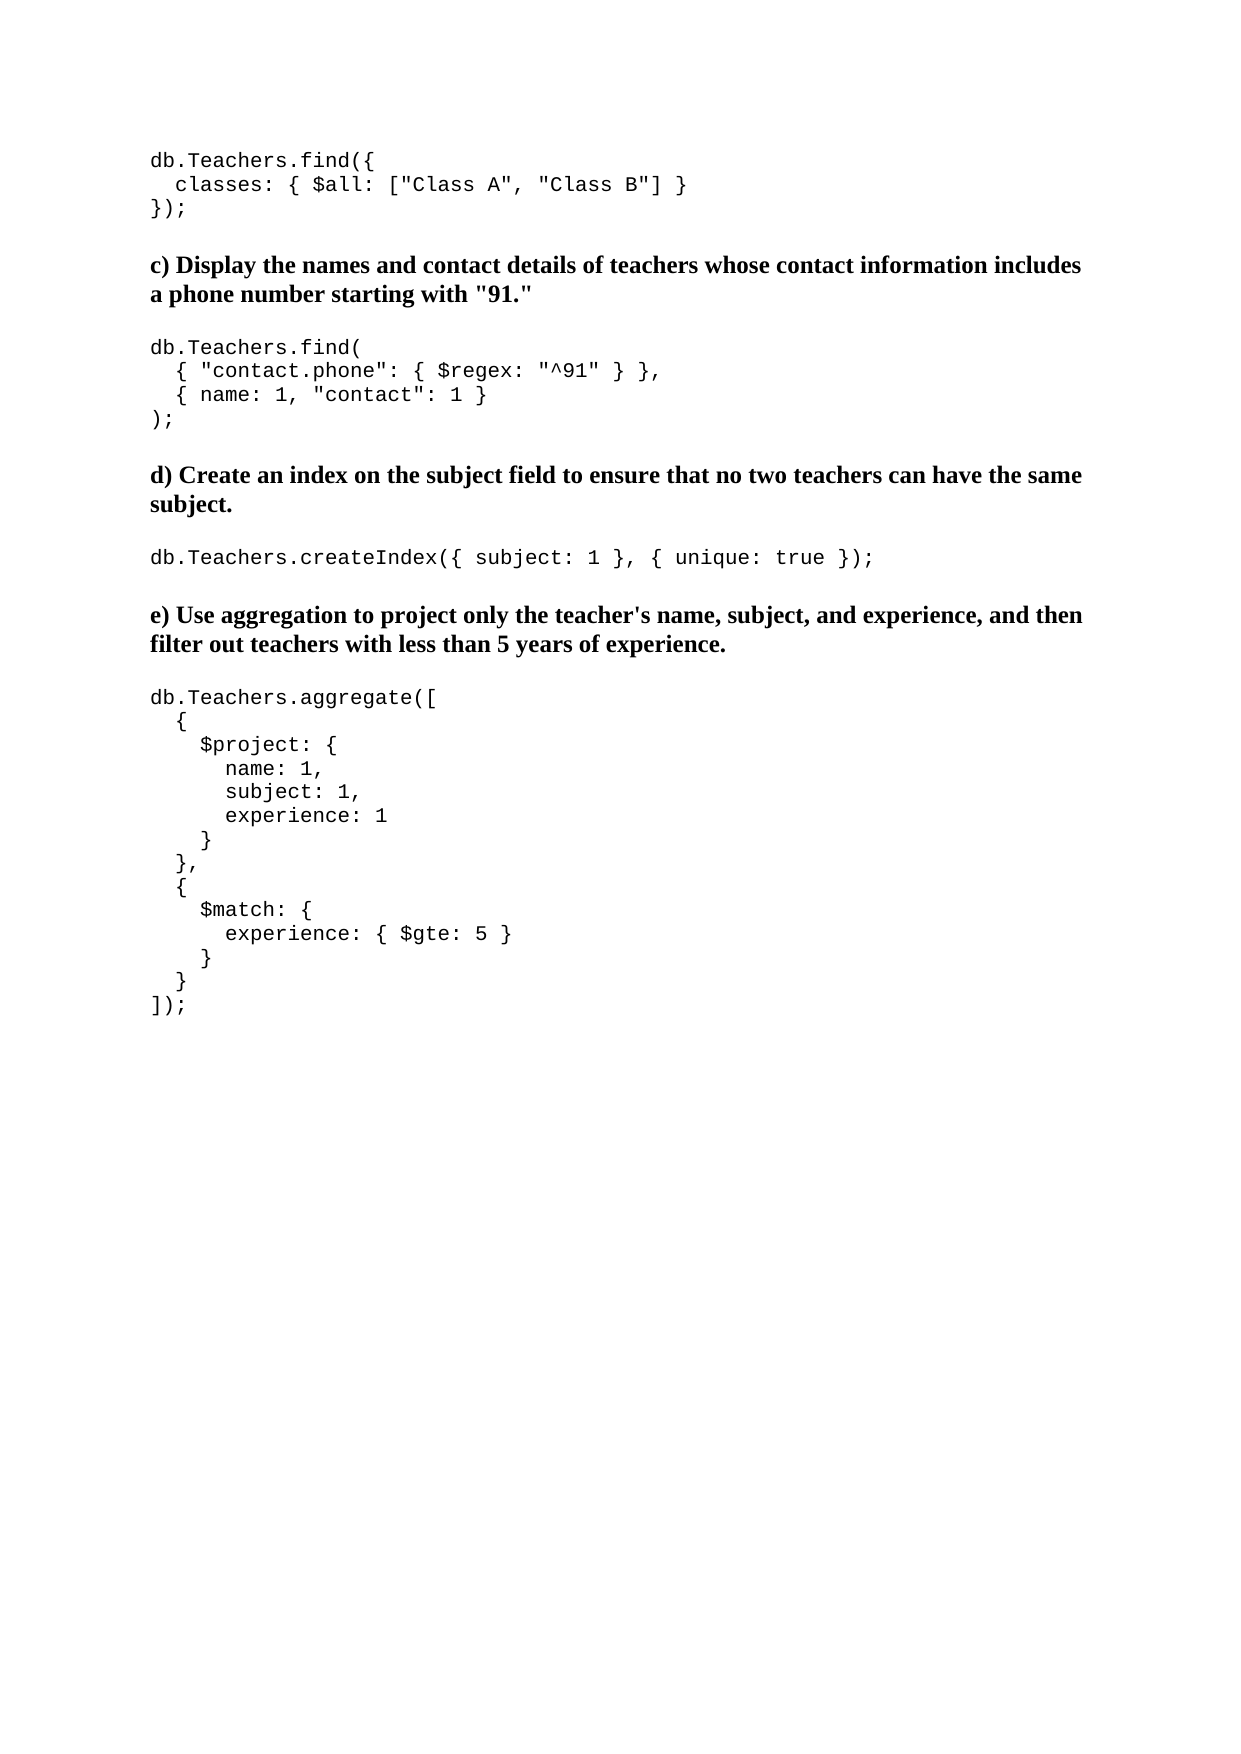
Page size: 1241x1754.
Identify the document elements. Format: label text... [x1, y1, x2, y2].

text db.Teachers.createIndex({ subject: 1 }, { unique: true }); [150, 547, 1090, 571]
text } [150, 828, 1090, 852]
text e) Use aggregation to project only the teacher's name, subject, and experience, and then filter out teachers with less than 5 years of experience. [150, 600, 1090, 657]
text classes: { $all: ["Class A", "Class B"] } [150, 174, 1090, 197]
text } [150, 970, 1090, 994]
text }, [150, 852, 1090, 876]
text } [150, 947, 1090, 970]
text d) Create an index on the subject field to ensure that no two teachers can have the same subject. [150, 461, 1090, 518]
text subject: 1, [150, 781, 1090, 805]
text db.Teachers.find( [150, 337, 1090, 360]
text { [150, 710, 1090, 734]
text { name: 1, "contact": 1 } [150, 384, 1090, 408]
text db.Teachers.aggregate([ [150, 687, 1090, 710]
text $match: { [150, 899, 1090, 923]
text { [150, 876, 1090, 899]
text experience: { $gte: 5 } [150, 923, 1090, 947]
text $project: { [150, 734, 1090, 758]
text ); [150, 408, 1090, 431]
text ]); [150, 994, 1090, 1018]
text db.Teachers.find({ [150, 150, 1090, 174]
text name: 1, [150, 758, 1090, 781]
text }); [150, 197, 1090, 221]
text { "contact.phone": { $regex: "^91" } }, [150, 360, 1090, 384]
text c) Display the names and contact details of teachers whose contact information includes a phone number starting with "91." [150, 250, 1090, 308]
text experience: 1 [150, 805, 1090, 828]
